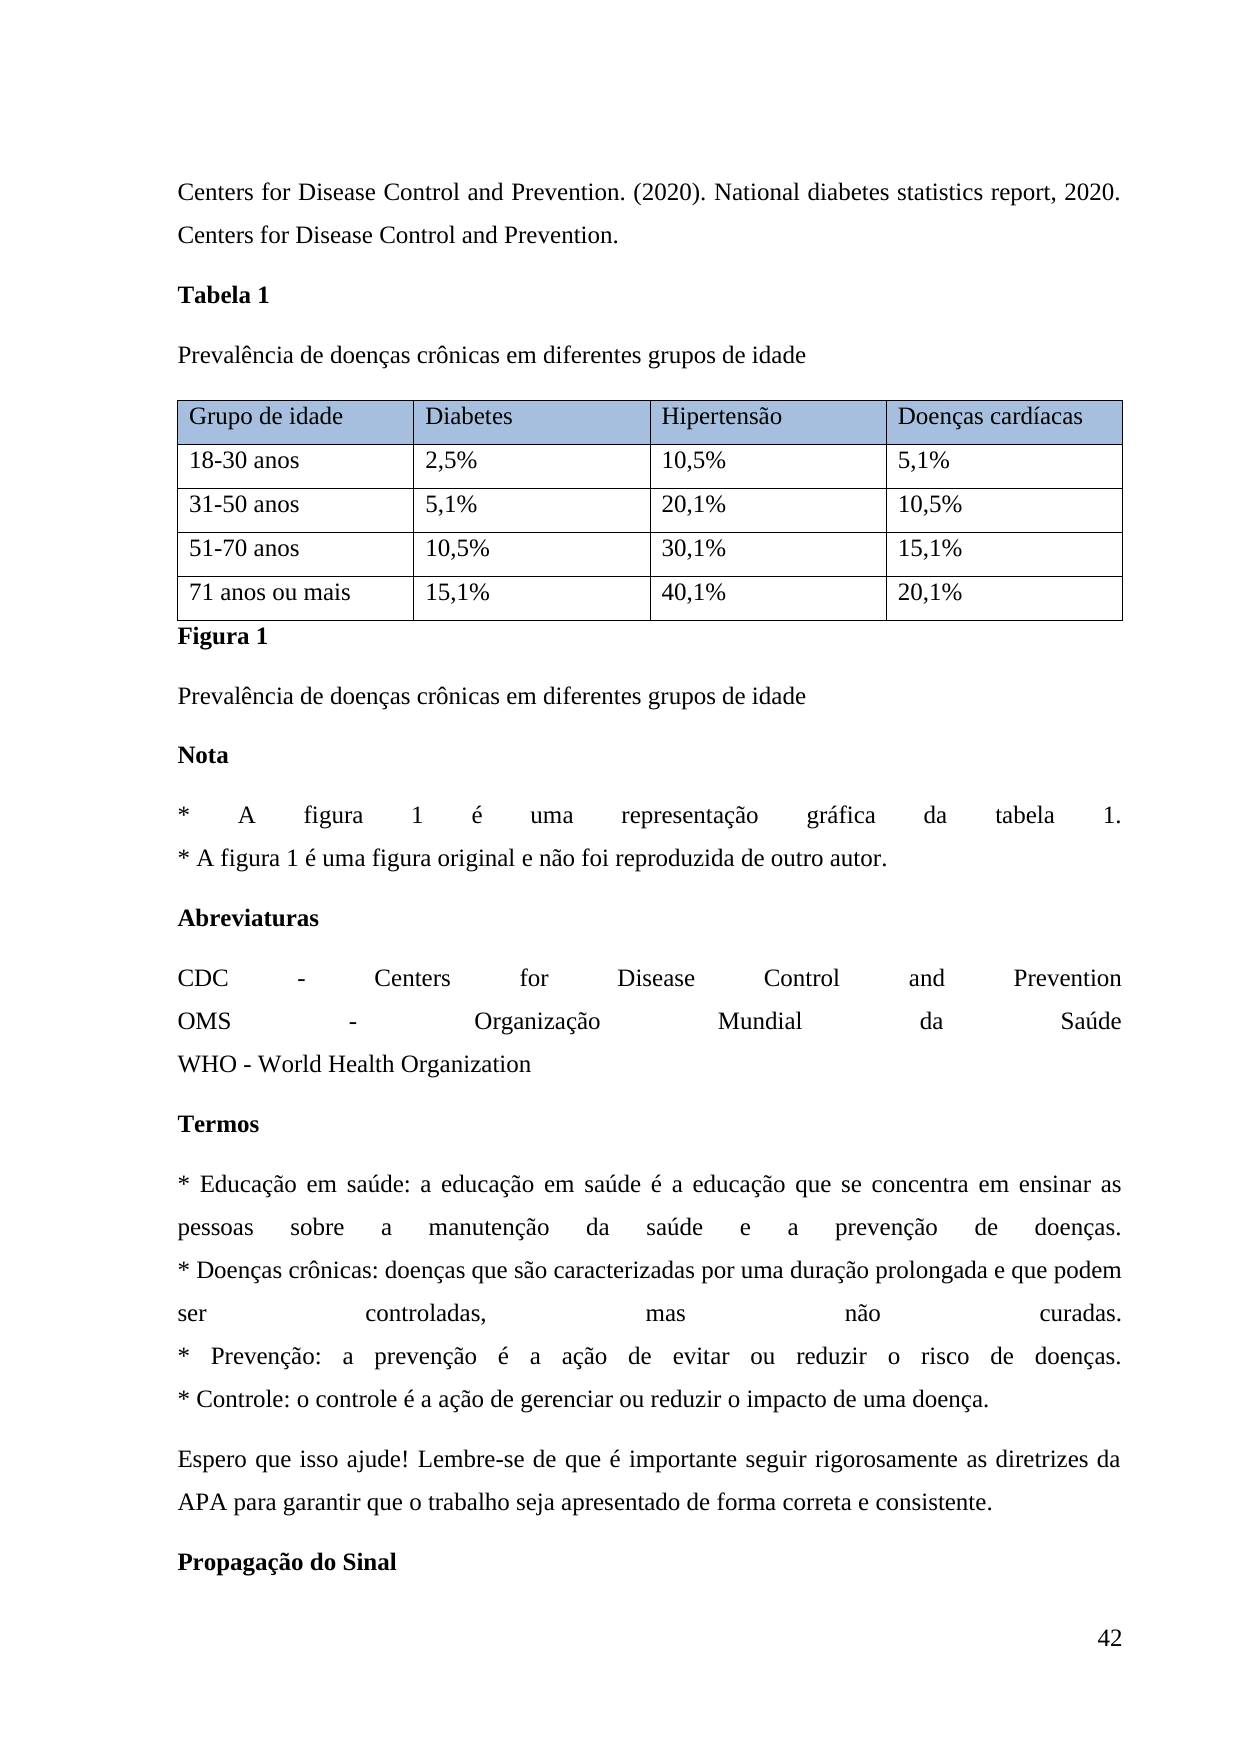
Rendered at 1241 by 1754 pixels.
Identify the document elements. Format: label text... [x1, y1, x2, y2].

table_cell 18-30 anos [178, 445, 413, 488]
table_cell 20,1% [887, 577, 1122, 620]
table_cell 10,5% [887, 489, 1122, 532]
text CDC - Centers for Disease Control and Prevention OMS - Organização Mundial da Saúde WHO - World Health Organization [177, 963, 1122, 1078]
table_cell 10,5% [414, 533, 650, 576]
table_cell 15,1% [414, 577, 650, 620]
table_header Diabetes [414, 401, 650, 444]
text Propagação do Sinal [177, 1547, 1122, 1576]
table_cell 10,5% [651, 445, 886, 488]
table_header Doenças cardíacas [887, 401, 1122, 444]
text * A figura 1 é uma representação gráfica da tabela 1. * A figura 1 é uma figura original e não foi reproduzida de outro autor. [177, 800, 1122, 872]
table_header Hipertensão [651, 401, 886, 444]
table_cell 5,1% [414, 489, 650, 532]
table_cell 30,1% [651, 533, 886, 576]
text Figura 1 [177, 621, 1122, 650]
table_cell 71 anos ou mais [178, 577, 413, 620]
table_cell 51-70 anos [178, 533, 413, 576]
text Espero que isso ajude! Lembre-se de que é importante seguir rigorosamente as diretrizes da APA para garantir que o trabalho seja apresentado de forma correta e consistente. [177, 1444, 1122, 1516]
table_cell 40,1% [651, 577, 886, 620]
text Tabela 1 [177, 280, 1122, 309]
text Termos [177, 1109, 1122, 1138]
table_cell 5,1% [887, 445, 1122, 488]
table_cell 2,5% [414, 445, 650, 488]
table_cell 15,1% [887, 533, 1122, 576]
text * Educação em saúde: a educação em saúde é a educação que se concentra em ensinar as pessoas sobre a manutenção da saúde e a prevenção de doenças. * Doenças crônicas: doenças que são caracterizadas por uma duração prolongada e que podem ser controladas, mas não curadas. * Prevenção: a prevenção é a ação de evitar ou reduzir o risco de doenças. * Controle: o controle é a ação de gerenciar ou reduzir o impacto de uma doença. [177, 1169, 1122, 1413]
text Prevalência de doenças crônicas em diferentes grupos de idade [177, 681, 1122, 709]
text Centers for Disease Control and Prevention. (2020). National diabetes statistics report, 2020. Centers for Disease Control and Prevention. [177, 177, 1122, 249]
table_cell 20,1% [651, 489, 886, 532]
table_header Grupo de idade [178, 401, 413, 444]
text Prevalência de doenças crônicas em diferentes grupos de idade [177, 340, 1122, 369]
text Abreviaturas [177, 903, 1122, 932]
table_cell 31-50 anos [178, 489, 413, 532]
text Nota [177, 741, 1122, 769]
